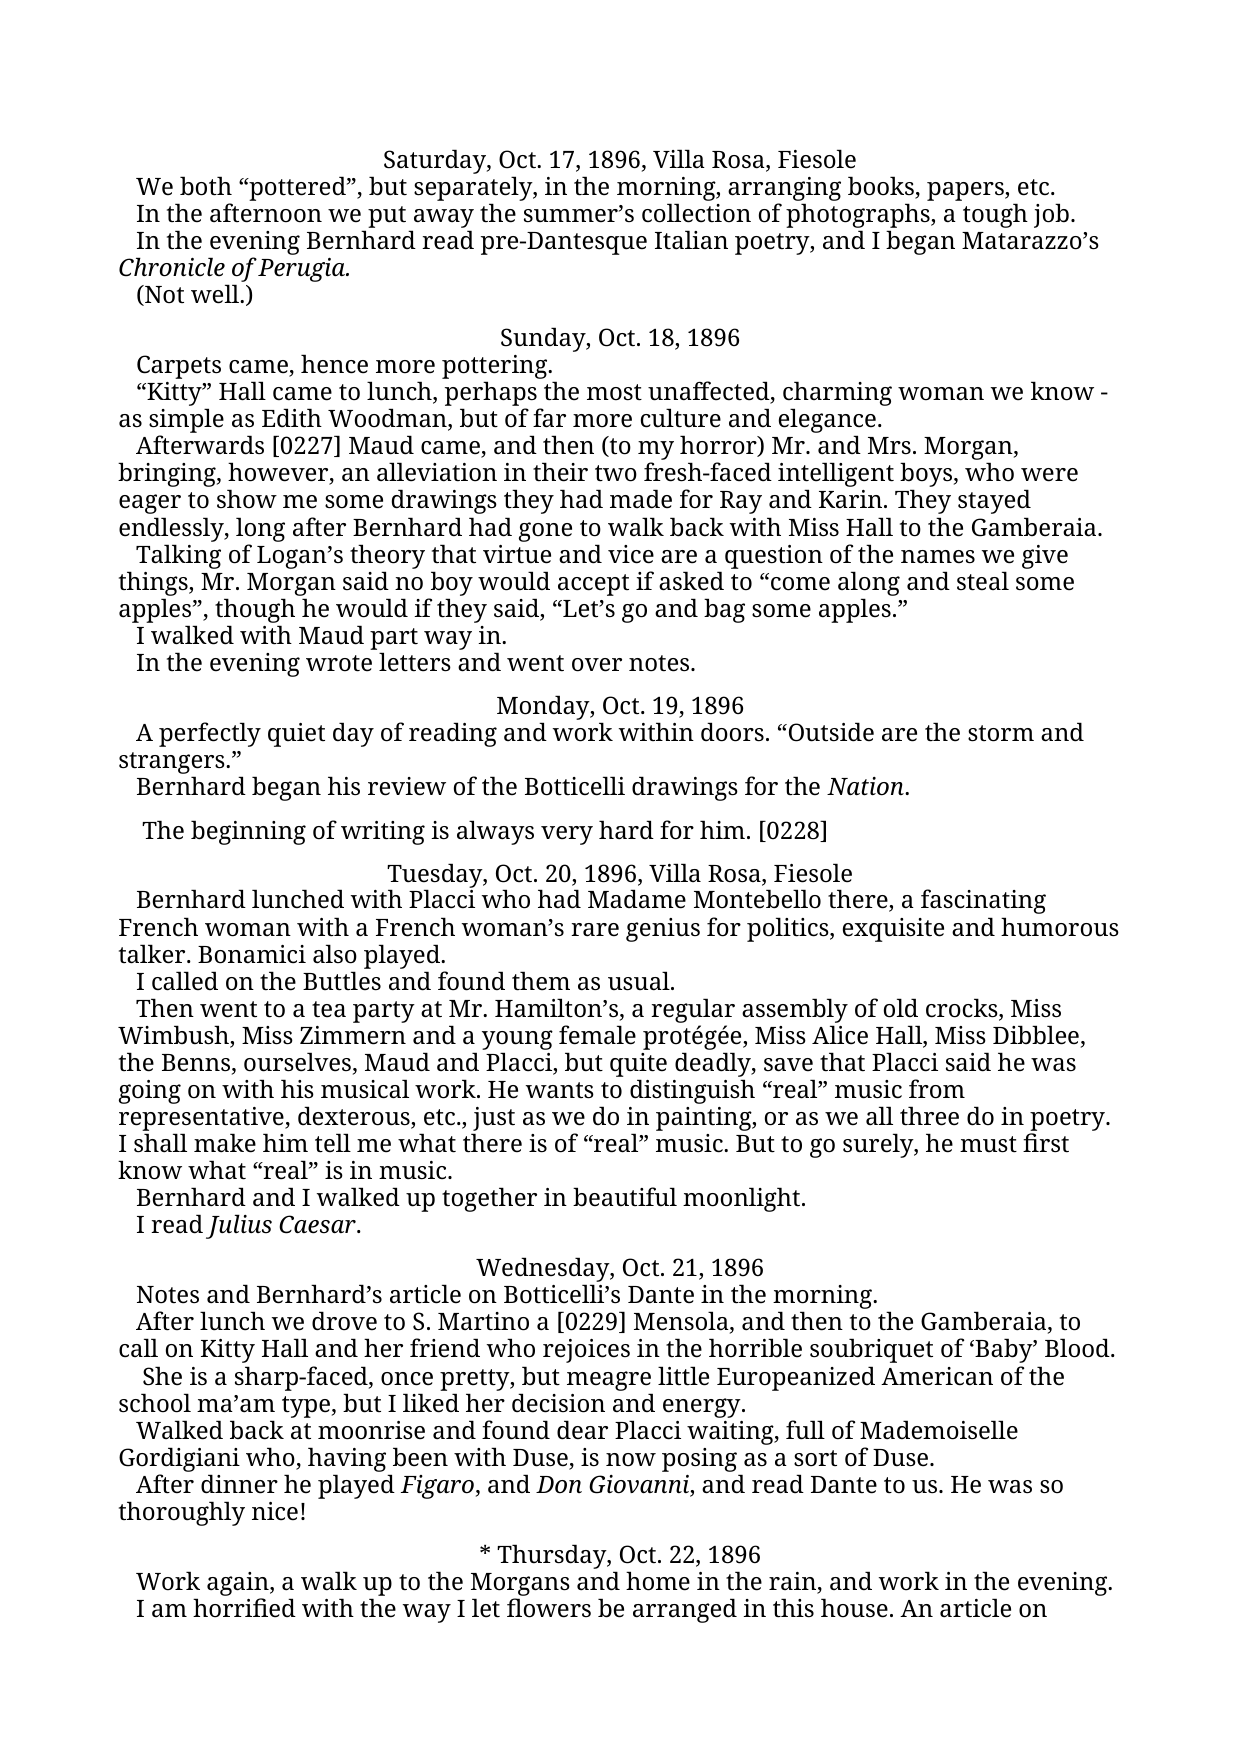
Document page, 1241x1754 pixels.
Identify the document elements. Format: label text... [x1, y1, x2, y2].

text I read Julius Caesar. [118, 1212, 1122, 1239]
text Notes and Bernhard’s article on Botticelli’s Dante in the morning. [118, 1282, 1122, 1309]
text Walked back at moonrise and found dear Placci waiting, full of Mademoiselle Gordigiani who, having been with Duse, is now posing as a sort of Duse. [118, 1417, 1122, 1472]
text Saturday, Oct. 17, 1896, Villa Rosa, Fiesole [118, 148, 1122, 174]
text Monday, Oct. 19, 1896 [118, 693, 1122, 719]
text Talking of Logan’s theory that virtue and vice are a question of the names we give things, Mr. Morgan said no boy would accept if asked to “come along and steal some apples”, though he would if they said, “Let’s go and bag some apples.” [118, 541, 1122, 623]
text We both “pottered”, but separately, in the morning, arranging books, papers, etc. [118, 174, 1122, 201]
text I called on the Buttles and found them as usual. [118, 968, 1122, 996]
text Carpets came, hence more pottering. [118, 352, 1122, 379]
text “Kitty” Hall came to lunch, perhaps the most unaffected, charming woman we know - as simple as Edith Woodman, but of far more culture and elegance. [118, 379, 1122, 433]
text I walked with Maud part way in. [118, 623, 1122, 650]
text The beginning of writing is always very hard for him. [0228] [118, 817, 1122, 844]
text Sunday, Oct. 18, 1896 [118, 326, 1122, 352]
text A perfectly quiet day of reading and work within doors. “Outside are the storm and strangers.” [118, 719, 1122, 774]
text Afterwards [0227] Maud came, and then (to my horror) Mr. and Mrs. Morgan, bringing, however, an alleviation in their two fresh-faced intelligent boys, who were eager to show me some drawings they had made for Ray and Karin. They stayed endlessly, long after Bernhard had gone to walk back with Miss Hall to the Gamberaia. [118, 433, 1122, 541]
text Bernhard began his review of the Botticelli drawings for the Nation. [118, 774, 1122, 801]
text In the evening Bernhard read pre-Dantesque Italian poetry, and I began Matarazzo’s Chronicle of Perugia. [118, 228, 1122, 282]
text Work again, a walk up to the Morgans and home in the rain, and work in the evening. [118, 1568, 1122, 1596]
text Wednesday, Oct. 21, 1896 [118, 1256, 1122, 1282]
text After dinner he played Figaro, and Don Giovanni, and read Dante to us. He was so thoroughly nice! [118, 1472, 1122, 1526]
text Tuesday, Oct. 20, 1896, Villa Rosa, Fiesole [118, 861, 1122, 887]
text Then went to a tea party at Mr. Hamilton’s, a regular assembly of old crocks, Miss Wimbush, Miss Zimmern and a young female protégée, Miss Alice Hall, Miss Dibblee, the Benns, ourselves, Maud and Placci, but quite deadly, save that Placci said he was going on with his musical work. He wants to distinguish “real” music from representative, dexterous, etc., just as we do in painting, or as we all three do in poetry. I shall make him tell me what there is of “real” music. But to go surely, he must first know what “real” is in music. [118, 996, 1122, 1185]
text She is a sharp-faced, once pretty, but meagre little Europeanized American of the school ma’am type, but I liked her decision and energy. [118, 1363, 1122, 1417]
text Bernhard and I walked up together in beautiful moonlight. [118, 1185, 1122, 1212]
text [118, 1596, 1122, 1623]
text Bernhard lunched with Placci who had Madame Montebello there, a fascinating French woman with a French woman’s rare genius for politics, exquisite and humorous talker. Bonamici also played. [118, 887, 1122, 968]
text (Not well.) [118, 282, 1122, 309]
text In the afternoon we put away the summer’s collection of photographs, a tough job. [118, 201, 1122, 228]
text * Thursday, Oct. 22, 1896 [118, 1542, 1122, 1568]
text In the evening wrote letters and went over notes. [118, 650, 1122, 677]
text After lunch we drove to S. Martino a [0229] Mensola, and then to the Gamberaia, to call on Kitty Hall and her friend who rejoices in the horrible soubriquet of ‘Baby’ Blood. [118, 1309, 1122, 1363]
